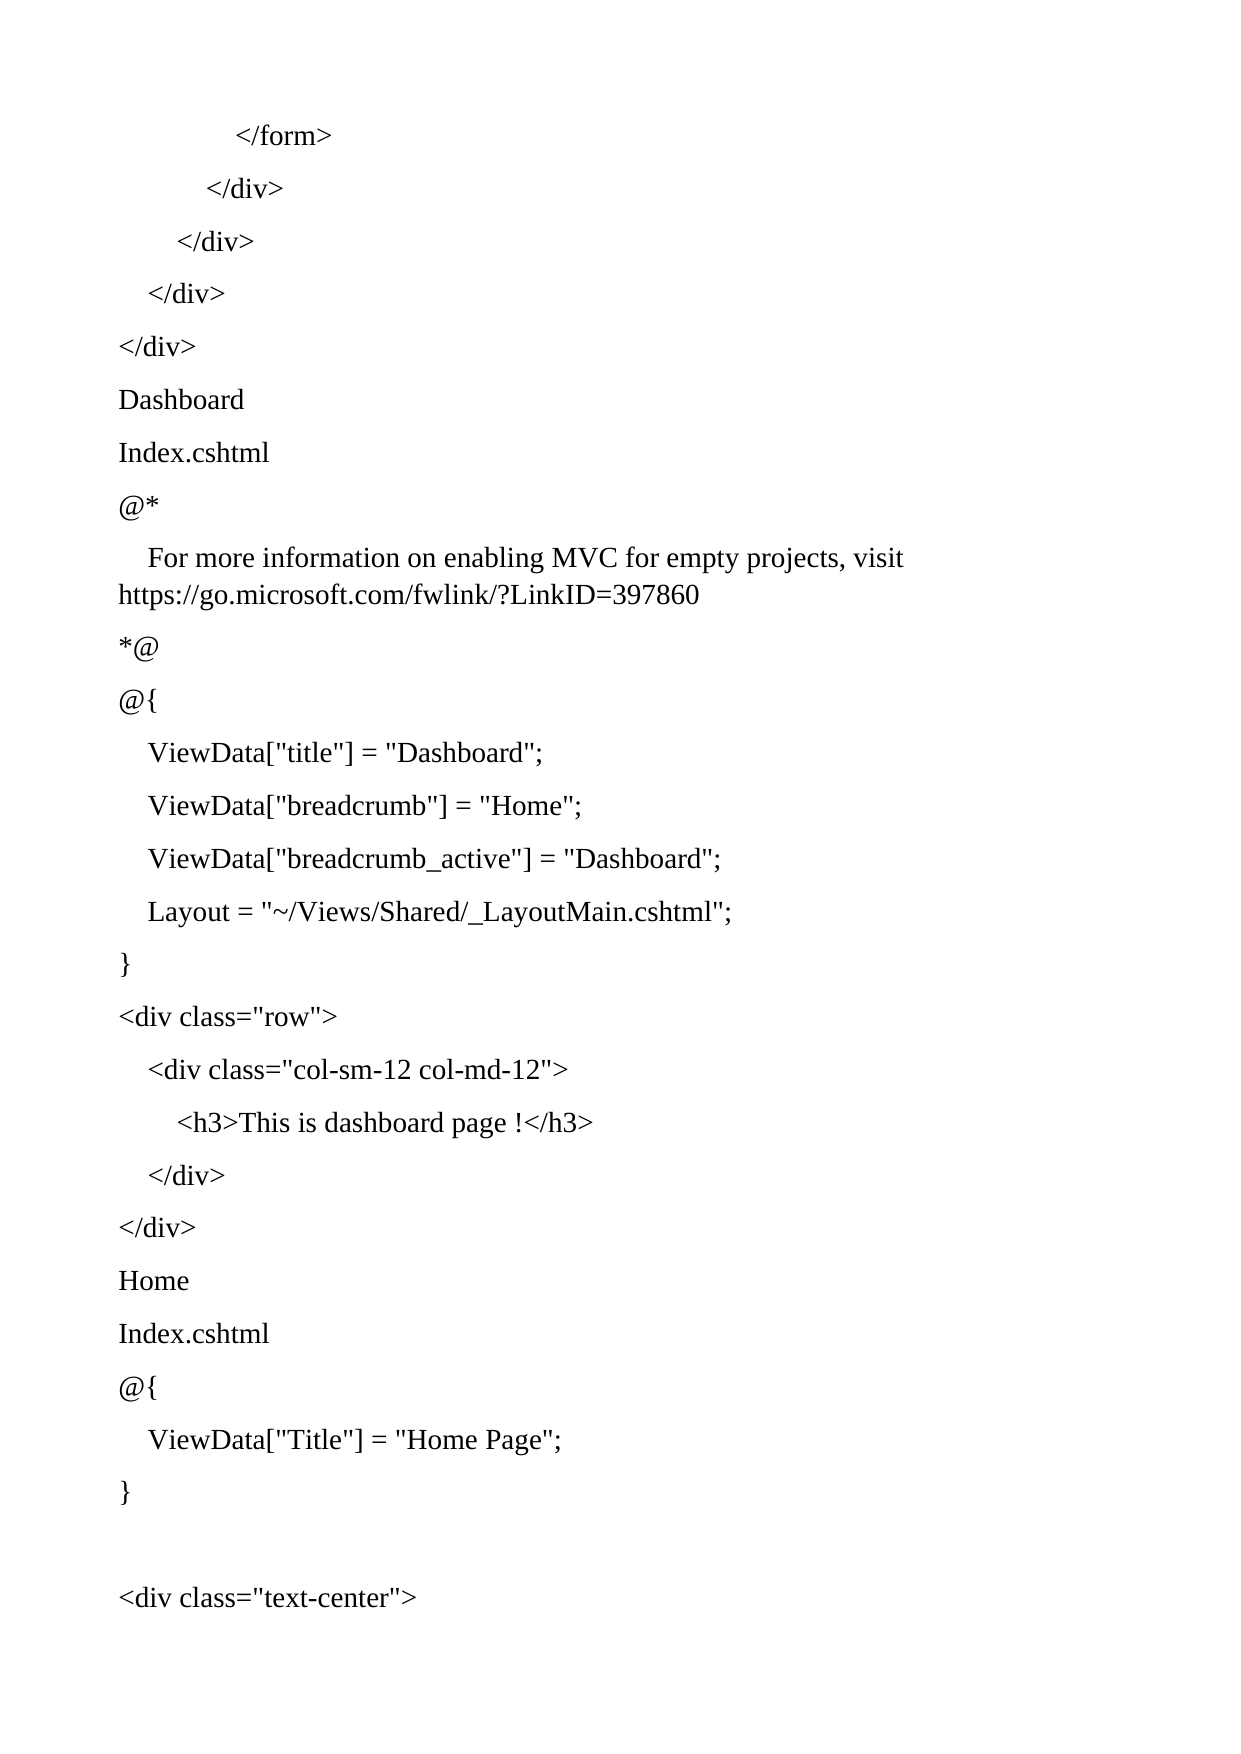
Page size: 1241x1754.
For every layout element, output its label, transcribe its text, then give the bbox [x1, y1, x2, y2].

text ViewData["Title"] = "Home Page"; [118, 1422, 1122, 1455]
text Index.cshtml [118, 435, 1122, 468]
text Home [118, 1263, 1122, 1297]
text <div class="row"> [118, 999, 1122, 1033]
text *@ [118, 629, 1122, 663]
text } [118, 1474, 1122, 1508]
text ViewData["breadcrumb_active"] = "Dashboard"; [118, 841, 1122, 874]
text @{ [118, 682, 1122, 716]
text Dashboard [118, 382, 1122, 416]
text ViewData["title"] = "Dashboard"; [118, 735, 1122, 769]
text For more information on enabling MVC for empty projects, visit https://go.microsoft.com/fwlink/?LinkID=397860 [118, 541, 1122, 610]
text </div> [118, 329, 1122, 363]
text @{ [118, 1369, 1122, 1402]
text </div> [118, 1211, 1122, 1244]
text </div> [118, 1158, 1122, 1191]
text } [118, 946, 1122, 980]
text </form> [118, 118, 1122, 152]
text Layout = "~/Views/Shared/_LayoutMain.cshtml"; [118, 894, 1122, 927]
text </div> [118, 224, 1122, 257]
text Index.cshtml [118, 1316, 1122, 1350]
text ViewData["breadcrumb"] = "Home"; [118, 788, 1122, 822]
text <h3>This is dashboard page !</h3> [118, 1105, 1122, 1138]
text </div> [118, 171, 1122, 204]
text </div> [118, 277, 1122, 310]
text <div class="col-sm-12 col-md-12"> [118, 1052, 1122, 1086]
text @* [118, 488, 1122, 521]
text <div class="text-center"> [118, 1580, 1122, 1614]
